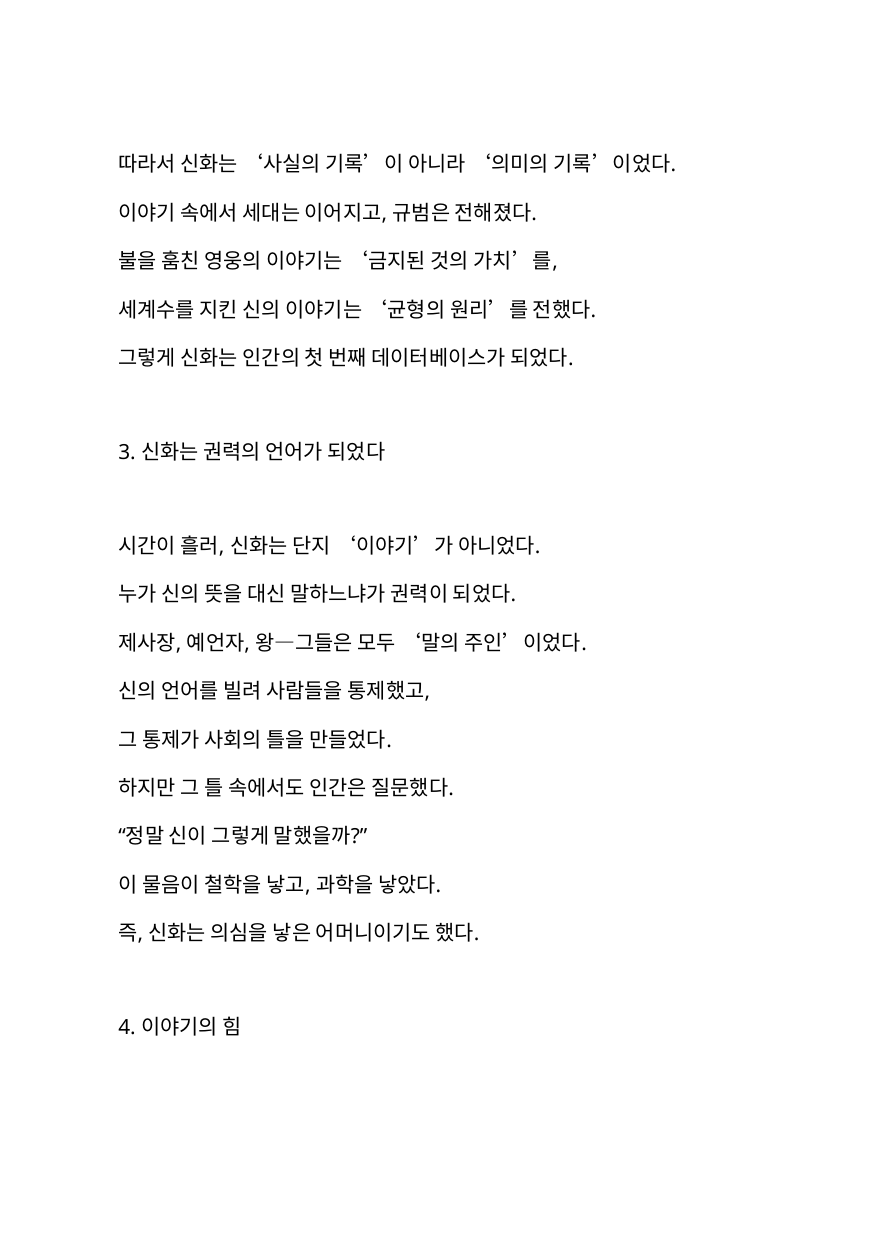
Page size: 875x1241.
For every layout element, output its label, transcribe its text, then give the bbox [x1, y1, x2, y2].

text 불을 훔친 영웅의 이야기는 ‘금지된 것의 가치’를, [118, 244, 756, 275]
text 따라서 신화는 ‘사실의 기록’이 아니라 ‘의미의 기록’이었다. [118, 148, 756, 178]
text 그렇게 신화는 인간의 첫 번째 데이터베이스가 되었다. [118, 341, 756, 372]
text 신의 언어를 빌려 사람들을 통제했고, [118, 674, 756, 705]
text “정말 신이 그렇게 말했을까?” [118, 820, 756, 850]
text 3. 신화는 권력의 언어가 되었다 [118, 435, 756, 466]
text 그 통제가 사회의 틀을 만들었다. [118, 723, 756, 753]
text 하지만 그 틀 속에서도 인간은 질문했다. [118, 771, 756, 802]
text 제사장, 예언자, 왕—그들은 모두 ‘말의 주인’이었다. [118, 626, 756, 656]
text 시간이 흘러, 신화는 단지 ‘이야기’가 아니었다. [118, 529, 756, 559]
text 이야기 속에서 세대는 이어지고, 규범은 전해졌다. [118, 196, 756, 226]
text 누가 신의 뜻을 대신 말하느냐가 권력이 되었다. [118, 577, 756, 608]
text 즉, 신화는 의심을 낳은 어머니이기도 했다. [118, 917, 756, 947]
text 이 물음이 철학을 낳고, 과학을 낳았다. [118, 868, 756, 898]
text 4. 이야기의 힘 [118, 1010, 756, 1041]
text 세계수를 지킨 신의 이야기는 ‘균형의 원리’를 전했다. [118, 293, 756, 323]
